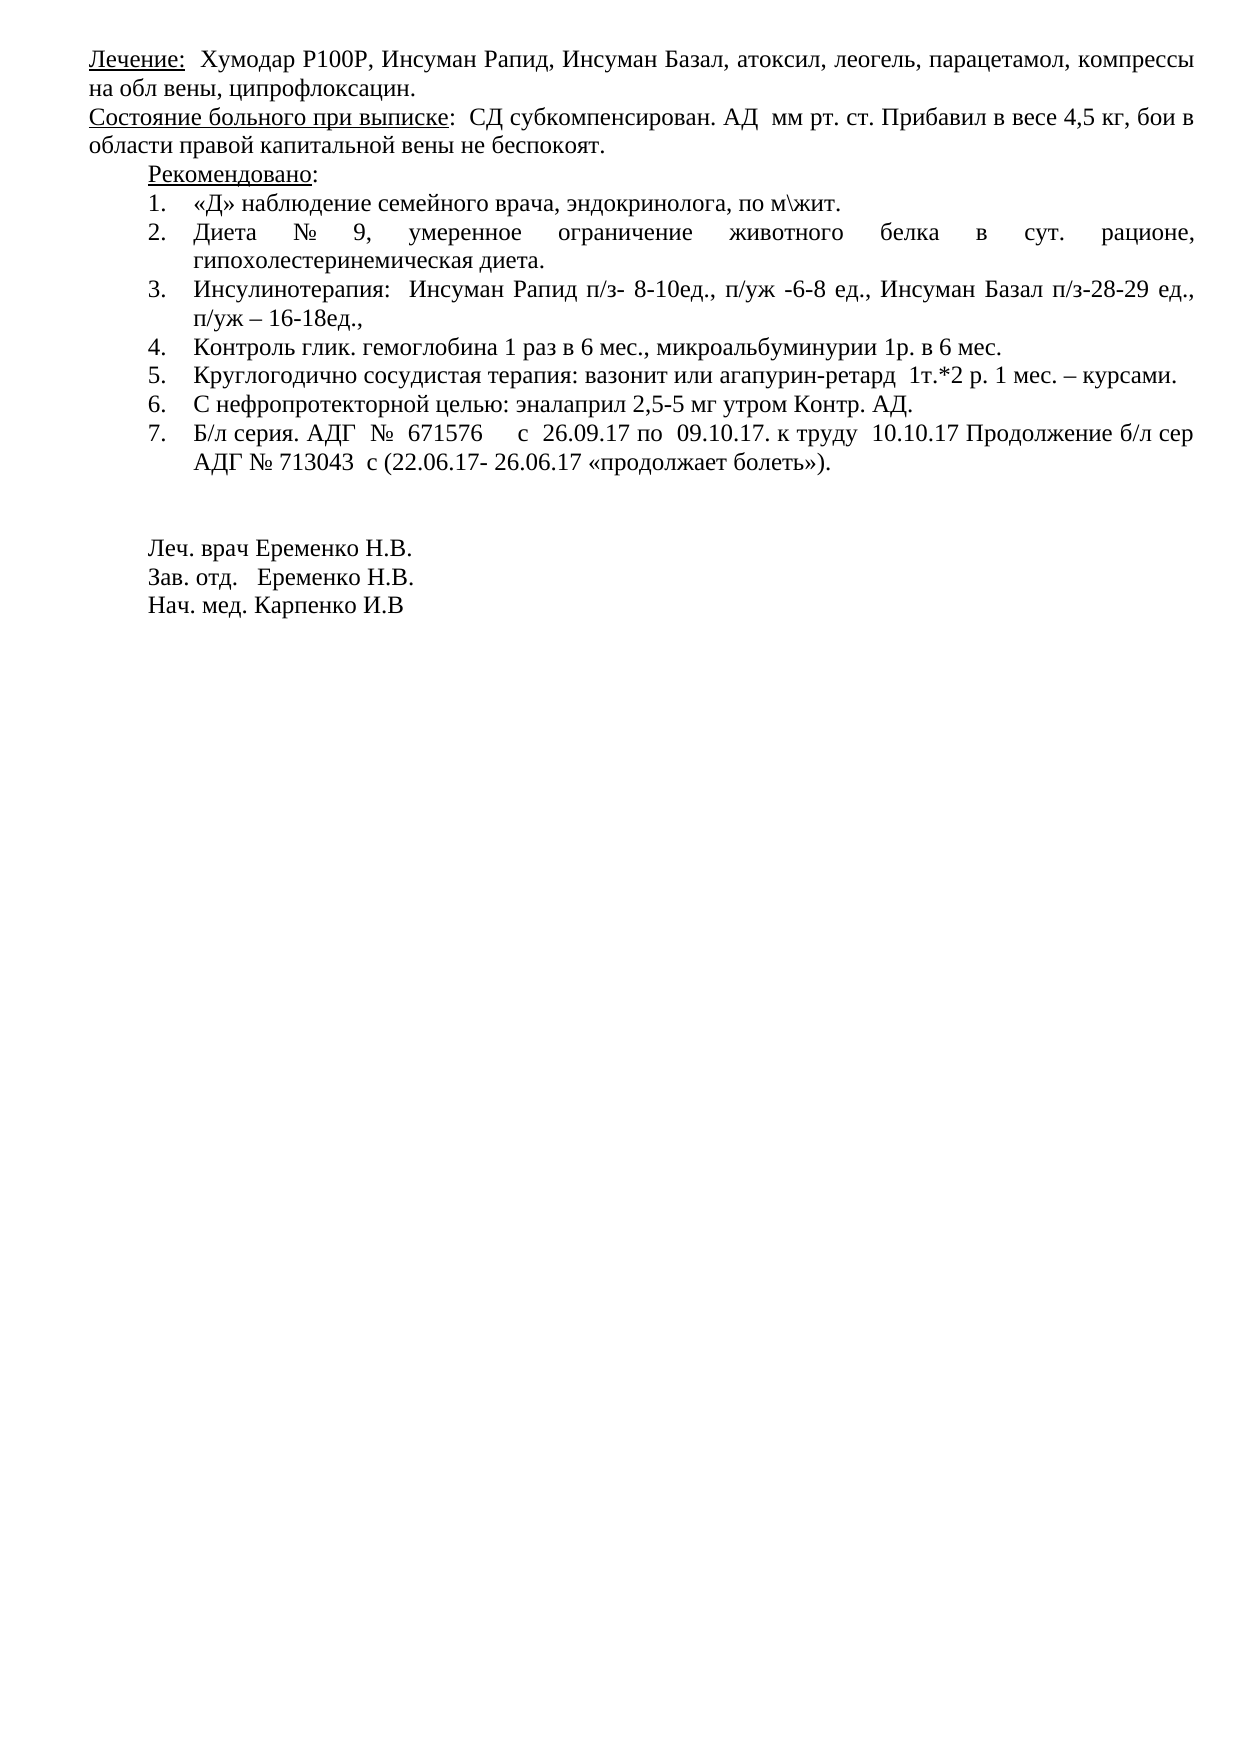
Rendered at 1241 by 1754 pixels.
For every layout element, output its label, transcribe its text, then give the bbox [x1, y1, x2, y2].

list Контроль глик. гемоглобина 1 раз в 6 мес., 1р. в 6 мес. [148, 332, 1196, 361]
text Состояние больного при выписке: СД субкомпенсирован. АД мм рт. ст. Прибавил в весе 4,5 кг, бои в области правой капитальной вены не беспокоят. [89, 102, 1196, 159]
list Круглогодично сосудистая терапия: вазонит или агапурин-ретард 1т.*2 р. 1 мес. – курсами. [148, 361, 1196, 389]
list Б/л серия. АДГ № 671576 с 26.09.17 по 09.10.17. к труду 10.10.17 Продолжение б/л сер АДГ № 713043 с (22.06.17- 26.06.17 «продолжает болеть»). [148, 418, 1196, 476]
list С нефропротекторной целью: эналаприл 2,5-5 мг утром Контр. АД. [148, 389, 1196, 418]
text Леч. врач [148, 533, 1196, 562]
list «Д» наблюдение семейного врача, эндокринолога, по м\жит. [148, 188, 1196, 217]
list Инсулинотерапия: Инсуман Рапид п/з- 8-10ед., п/уж -6-8 ед., Инсуман Базал п/з-28-29 ед., п/уж – 16-18ед., [148, 274, 1196, 332]
text Рекомендовано: [148, 159, 1196, 188]
text Нач. мед. Карпенко И.В [148, 591, 1196, 619]
text Лечение: Хумодар Р100Р, Инсуман Рапид, Инсуман Базал, атоксил, леогель, парацетамол, компрессы на обл вены, ципрофлоксацин. [89, 44, 1196, 102]
list Диета № 9, умеренное ограничение животного белка в сут. рационе, гипохолестеринемическая диета. [148, 217, 1196, 274]
